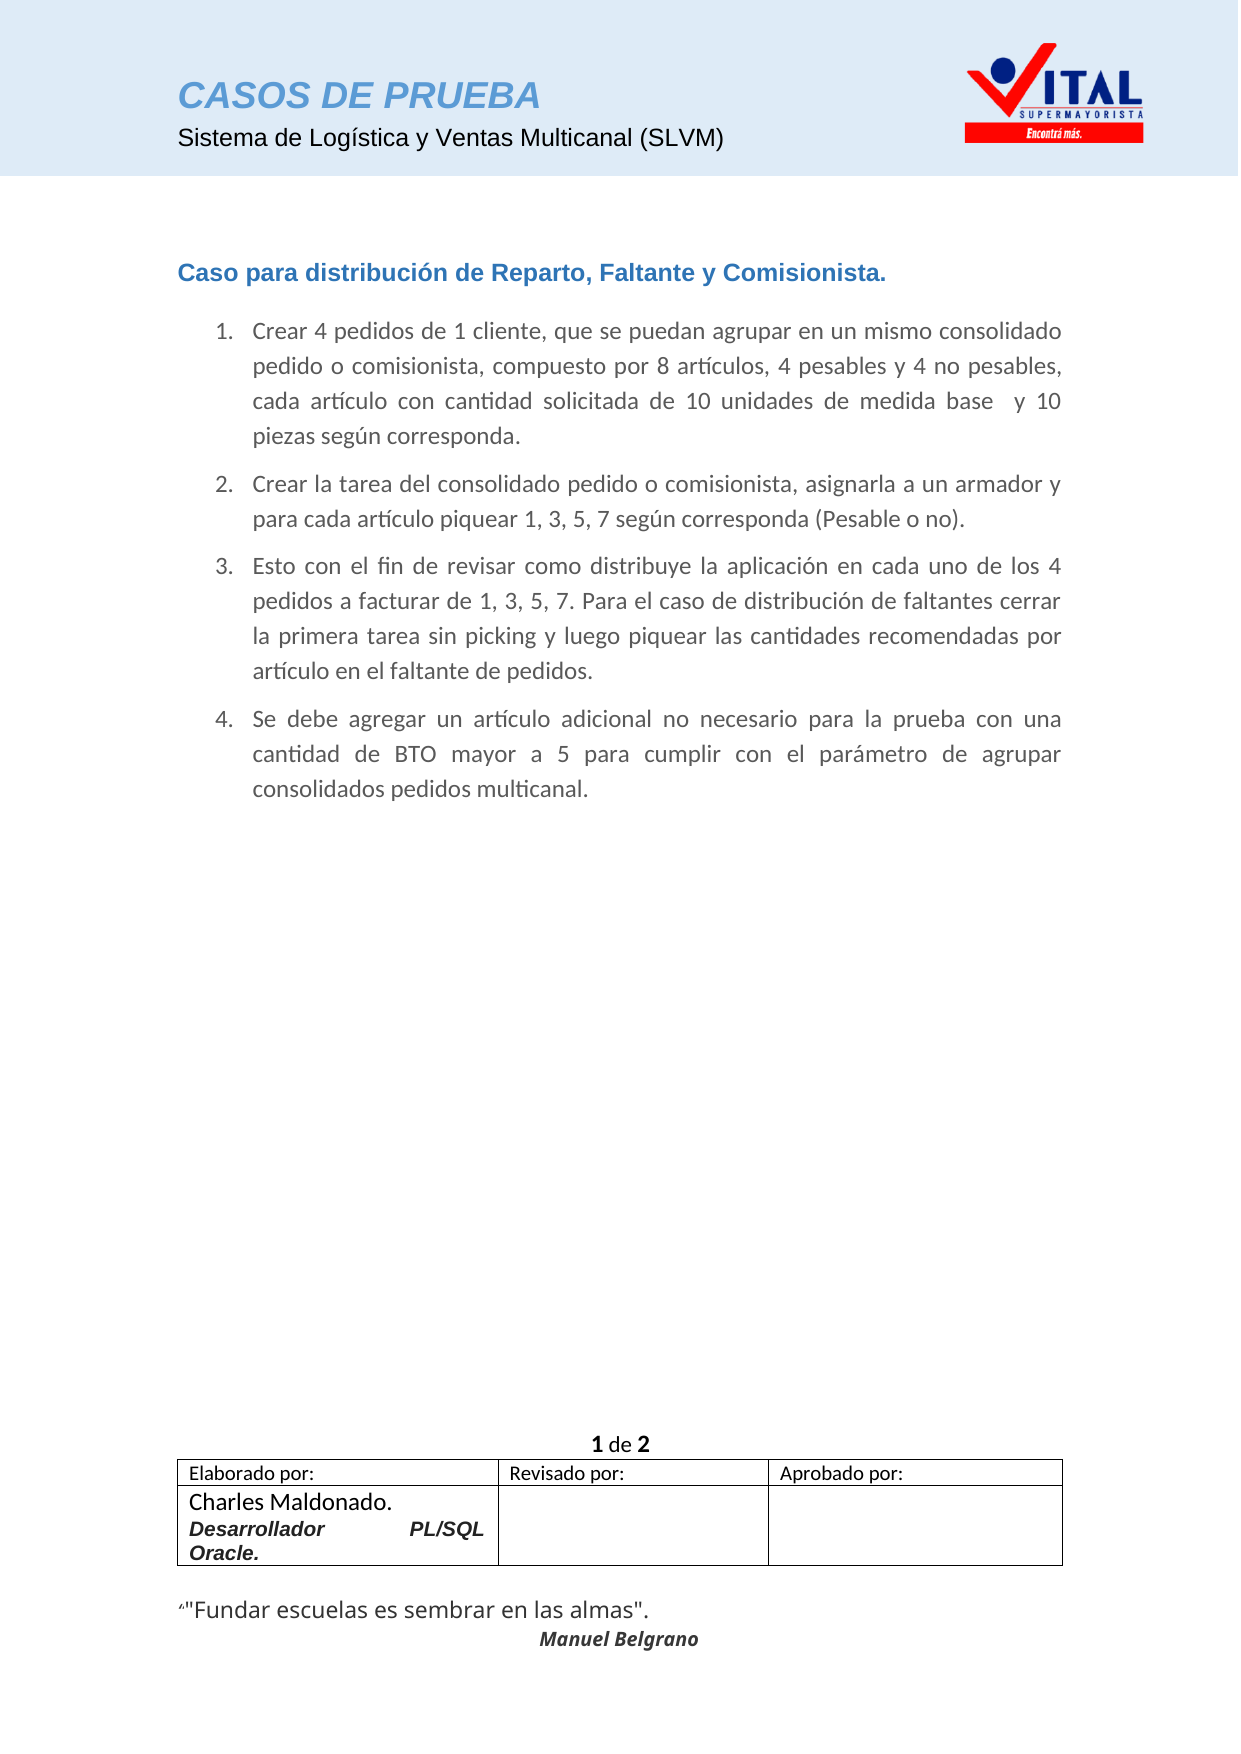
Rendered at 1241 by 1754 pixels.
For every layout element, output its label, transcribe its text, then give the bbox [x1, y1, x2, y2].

list Esto con el fin de revisar como distribuye la aplicación en cada uno de los 4 pedidos a facturar de 1, 3, 5, 7. Para el caso de distribución de faltantes cerrar la primera tarea sin picking y luego piquear las cantidades recomendadas por artículo en el faltante de pedidos. [215, 551, 1063, 686]
subtitle Caso para distribución de Reparto, Faltante y Comisionista. [177, 258, 1063, 287]
picture [964, 43, 1144, 143]
list Crear 4 pedidos de 1 cliente, que se puedan agrupar en un mismo consolidado pedido o comisionista, compuesto por 8 artículos, 4 pesables y 4 no pesables, cada artículo con cantidad solicitada de 10 unidades de medida base y 10 piezas según corresponda. [215, 316, 1063, 451]
list Se debe agregar un artículo adicional no necesario para la prueba con una cantidad de BTO mayor a 5 para cumplir con el parámetro de agrupar consolidados pedidos multicanal. [215, 703, 1063, 803]
list Crear la tarea del consolidado pedido o comisionista, asignarla a un armador y para cada artículo piquear 1, 3, 5, 7 según corresponda (Pesable o no). [215, 468, 1063, 533]
